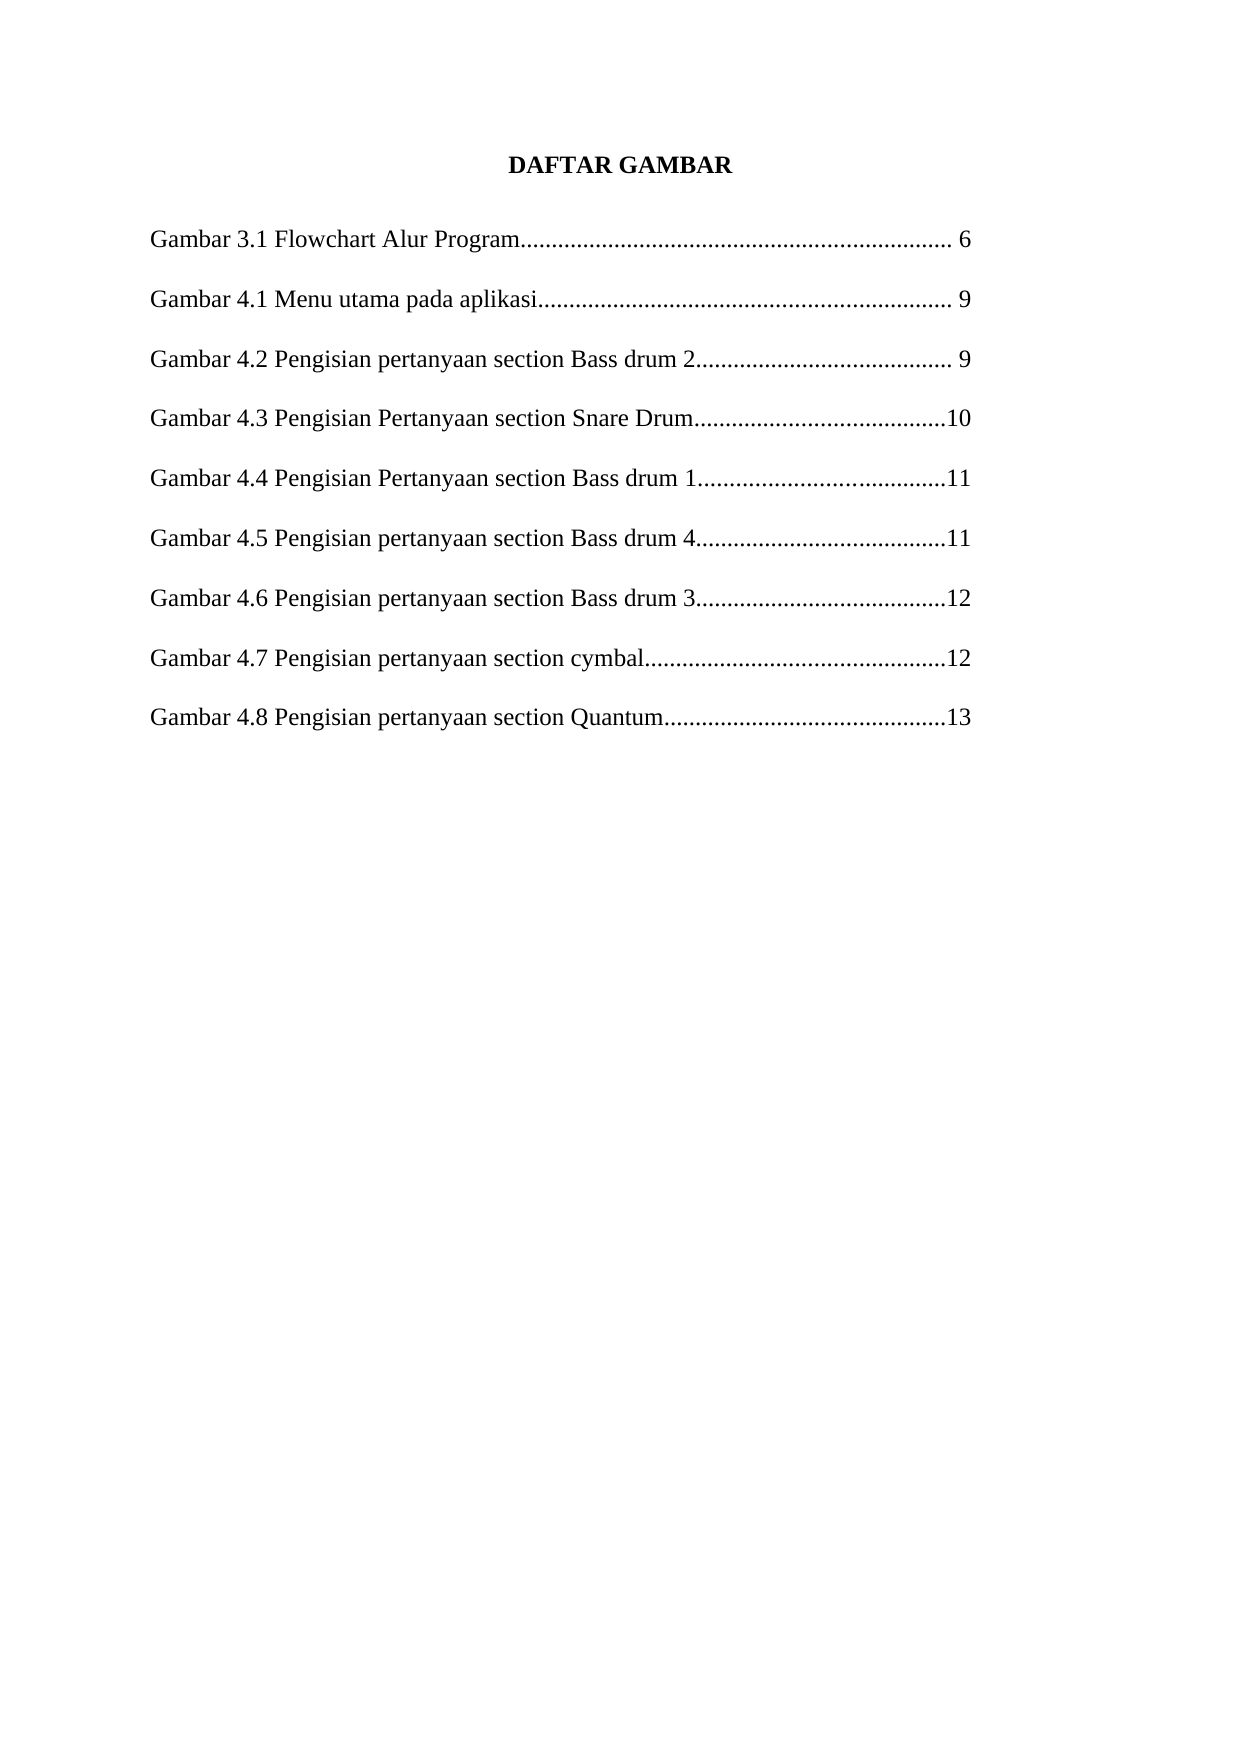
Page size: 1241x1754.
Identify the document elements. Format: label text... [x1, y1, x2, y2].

text Gambar 4.5 Pengisian pertanyaan section Bass drum 4 ..............11 [150, 523, 1090, 552]
text Gambar 4.2 Pengisian pertanyaan section Bass drum 2 ............... 9 [150, 344, 1090, 372]
text Gambar 4.6 Pengisian pertanyaan section Bass drum 3 ..............12 [150, 583, 1090, 612]
text Gambar 3.1 Flowchart Alur Program ............... 6 [150, 224, 1090, 253]
text Gambar 4.7 Pengisian pertanyaan section cymbal ..............12 [150, 643, 1090, 671]
text DAFTAR GAMBAR [150, 150, 1090, 179]
text Gambar 4.3 Pengisian Pertanyaan section Snare Drum ..............10 [150, 403, 1090, 432]
text Gambar 4.4 Pengisian Pertanyaan section Bass drum 1 ..............11 [150, 463, 1090, 492]
text Gambar 4.8 Pengisian pertanyaan section Quantum ..............13 [150, 702, 1090, 731]
text Gambar 4.1 Menu utama pada aplikasi ............... 9 [150, 284, 1090, 313]
